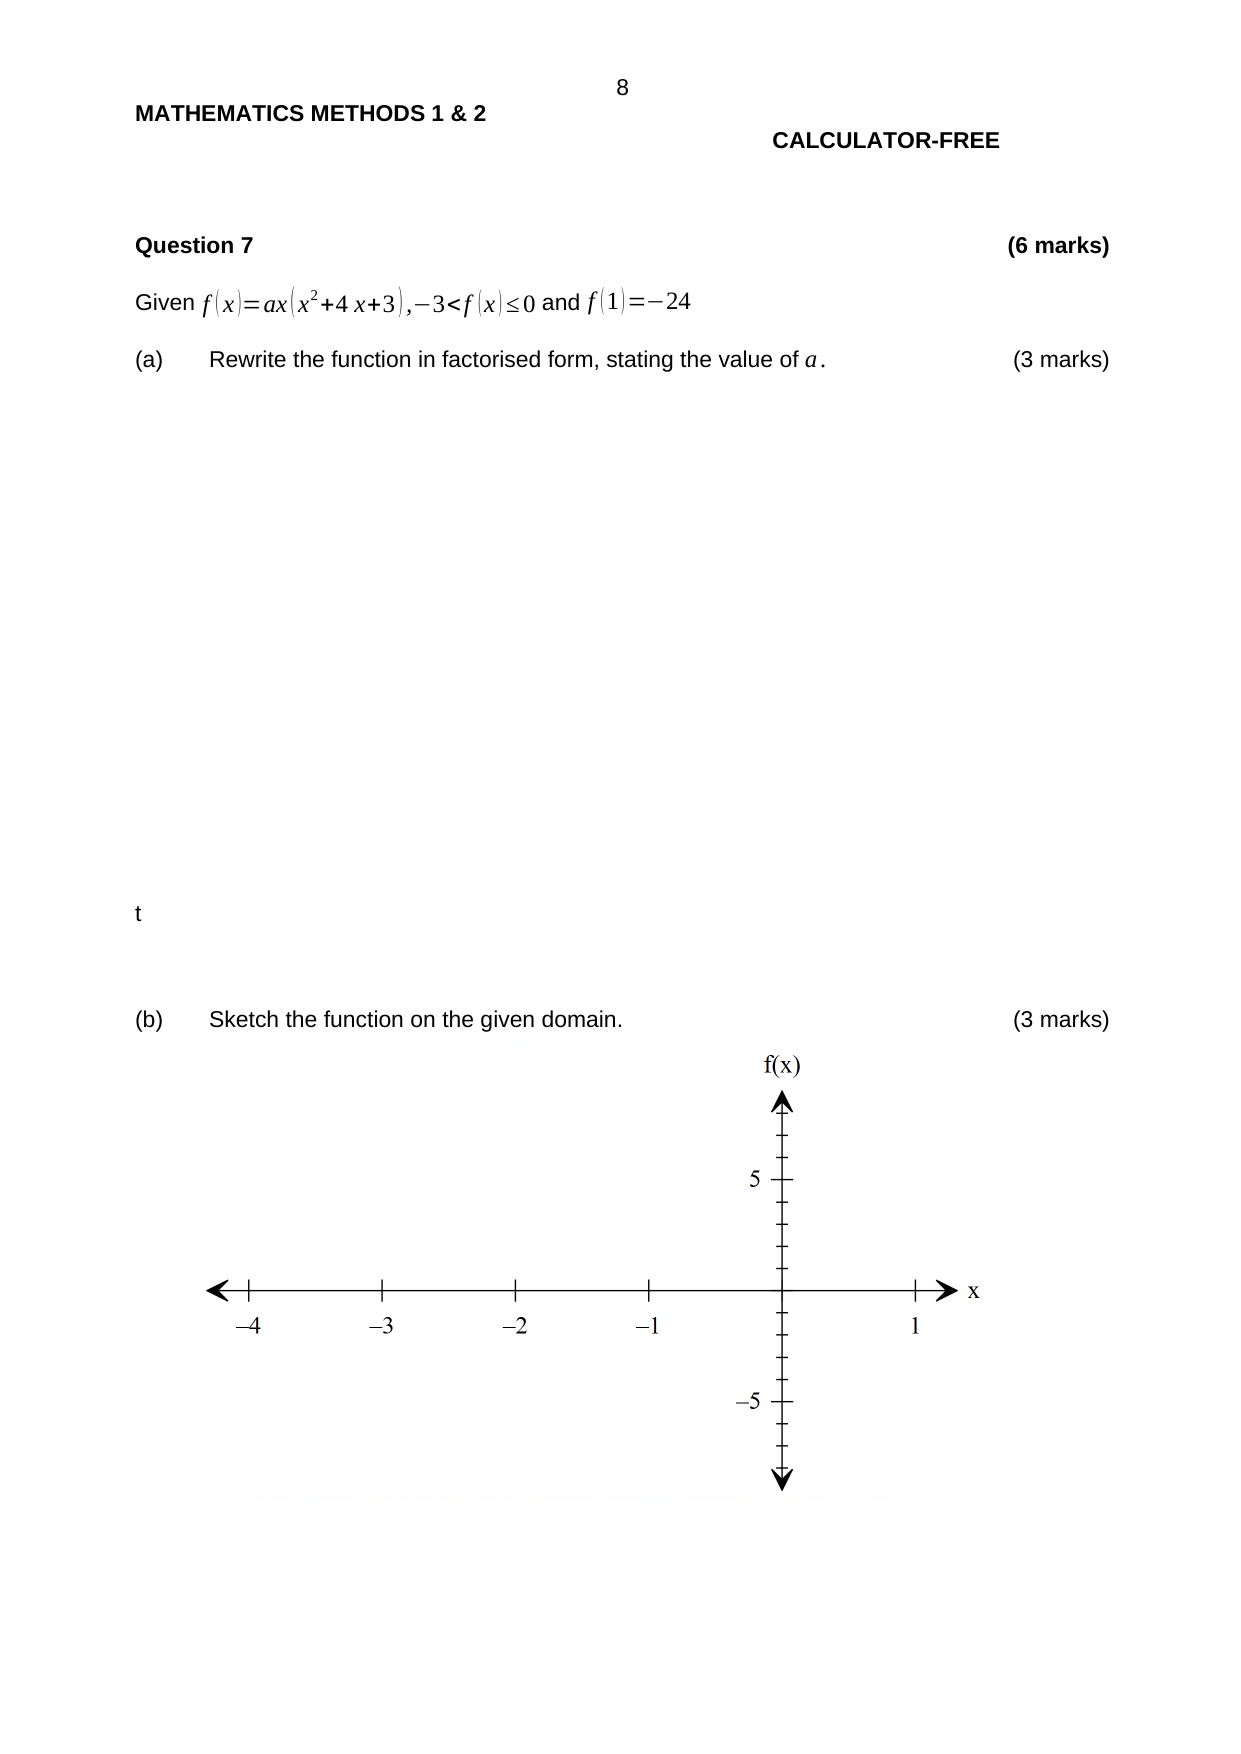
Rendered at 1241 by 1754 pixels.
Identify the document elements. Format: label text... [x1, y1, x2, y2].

text Question 7 (6 marks) [135, 232, 1109, 258]
picture [195, 1044, 990, 1501]
text Given and [135, 285, 1109, 319]
text (b) Sketch the function on the given domain. (3 marks) [135, 1006, 1109, 1032]
text (a) Rewrite the function in factorised form, stating the value of (3 marks) [135, 346, 1109, 373]
text t [135, 900, 1109, 927]
